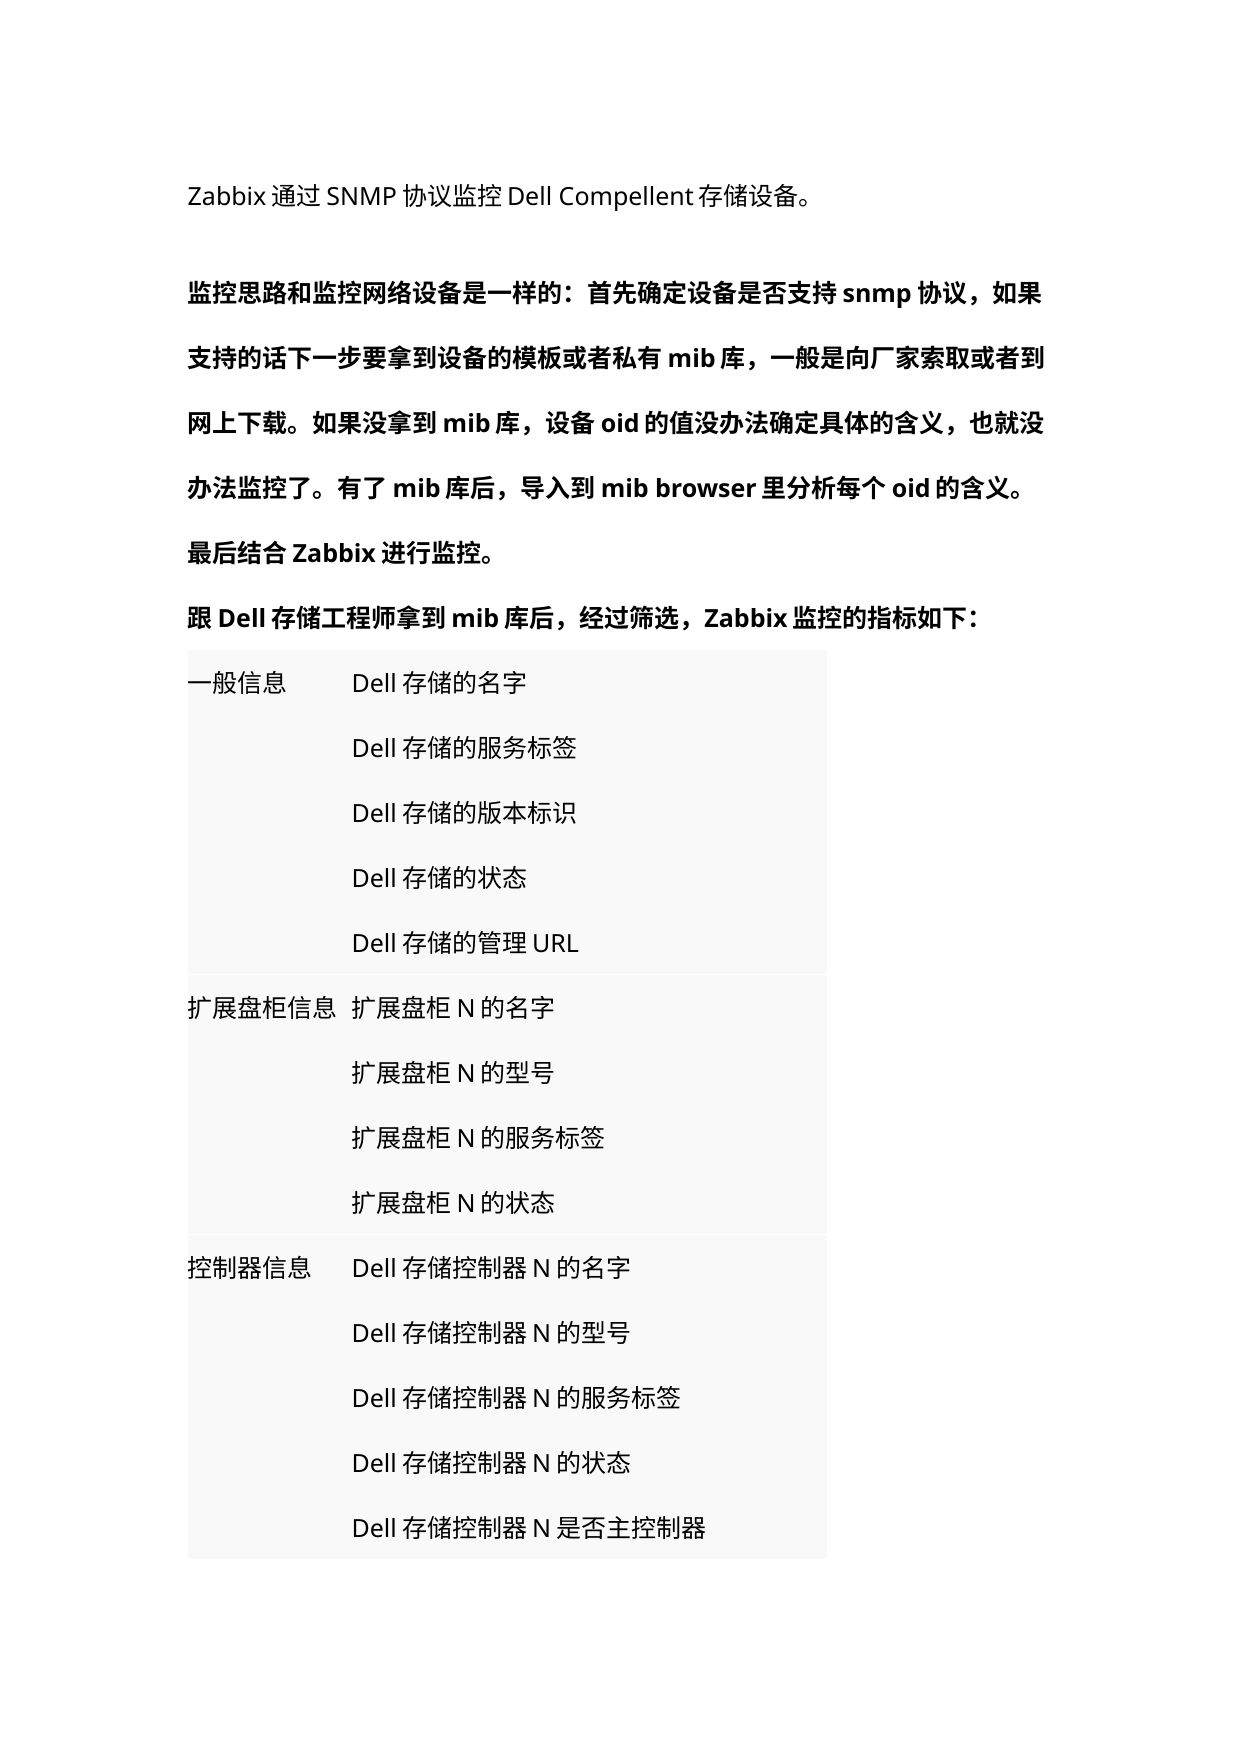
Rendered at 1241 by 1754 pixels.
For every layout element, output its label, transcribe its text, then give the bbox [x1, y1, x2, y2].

table_cell 扩展盘柜信息 [188, 975, 351, 1234]
text 监控思路和监控网络设备是一样的：首先确定设备是否支持snmp协议，如果支持的话下一步要拿到设备的模板或者私有mib库，一般是向厂家索取或者到网上下载。如果没拿到mib库，设备oid的值没办法确定具体的含义，也就没办法监控了。有了mib库后，导入到mib browser里分析每个oid的含义。最后结合Zabbix进行监控。 [187, 259, 1053, 584]
table_header Dell存储的名字 Dell存储的服务标签 Dell存储的版本标识 Dell存储的状态 Dell存储的管理URL [351, 650, 827, 974]
table_cell 控制器信息 [188, 1235, 351, 1559]
text 跟Dell存储工程师拿到mib库后，经过筛选，Zabbix监控的指标如下： [187, 584, 1053, 649]
text Zabbix通过SNMP协议监控Dell Compellent存储设备。 [187, 162, 1053, 227]
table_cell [351, 1235, 827, 1559]
table_cell 扩展盘柜N的名字 扩展盘柜N的型号 扩展盘柜N的服务标签 扩展盘柜N的状态 [351, 975, 827, 1234]
table_header 一般信息 [188, 650, 351, 974]
